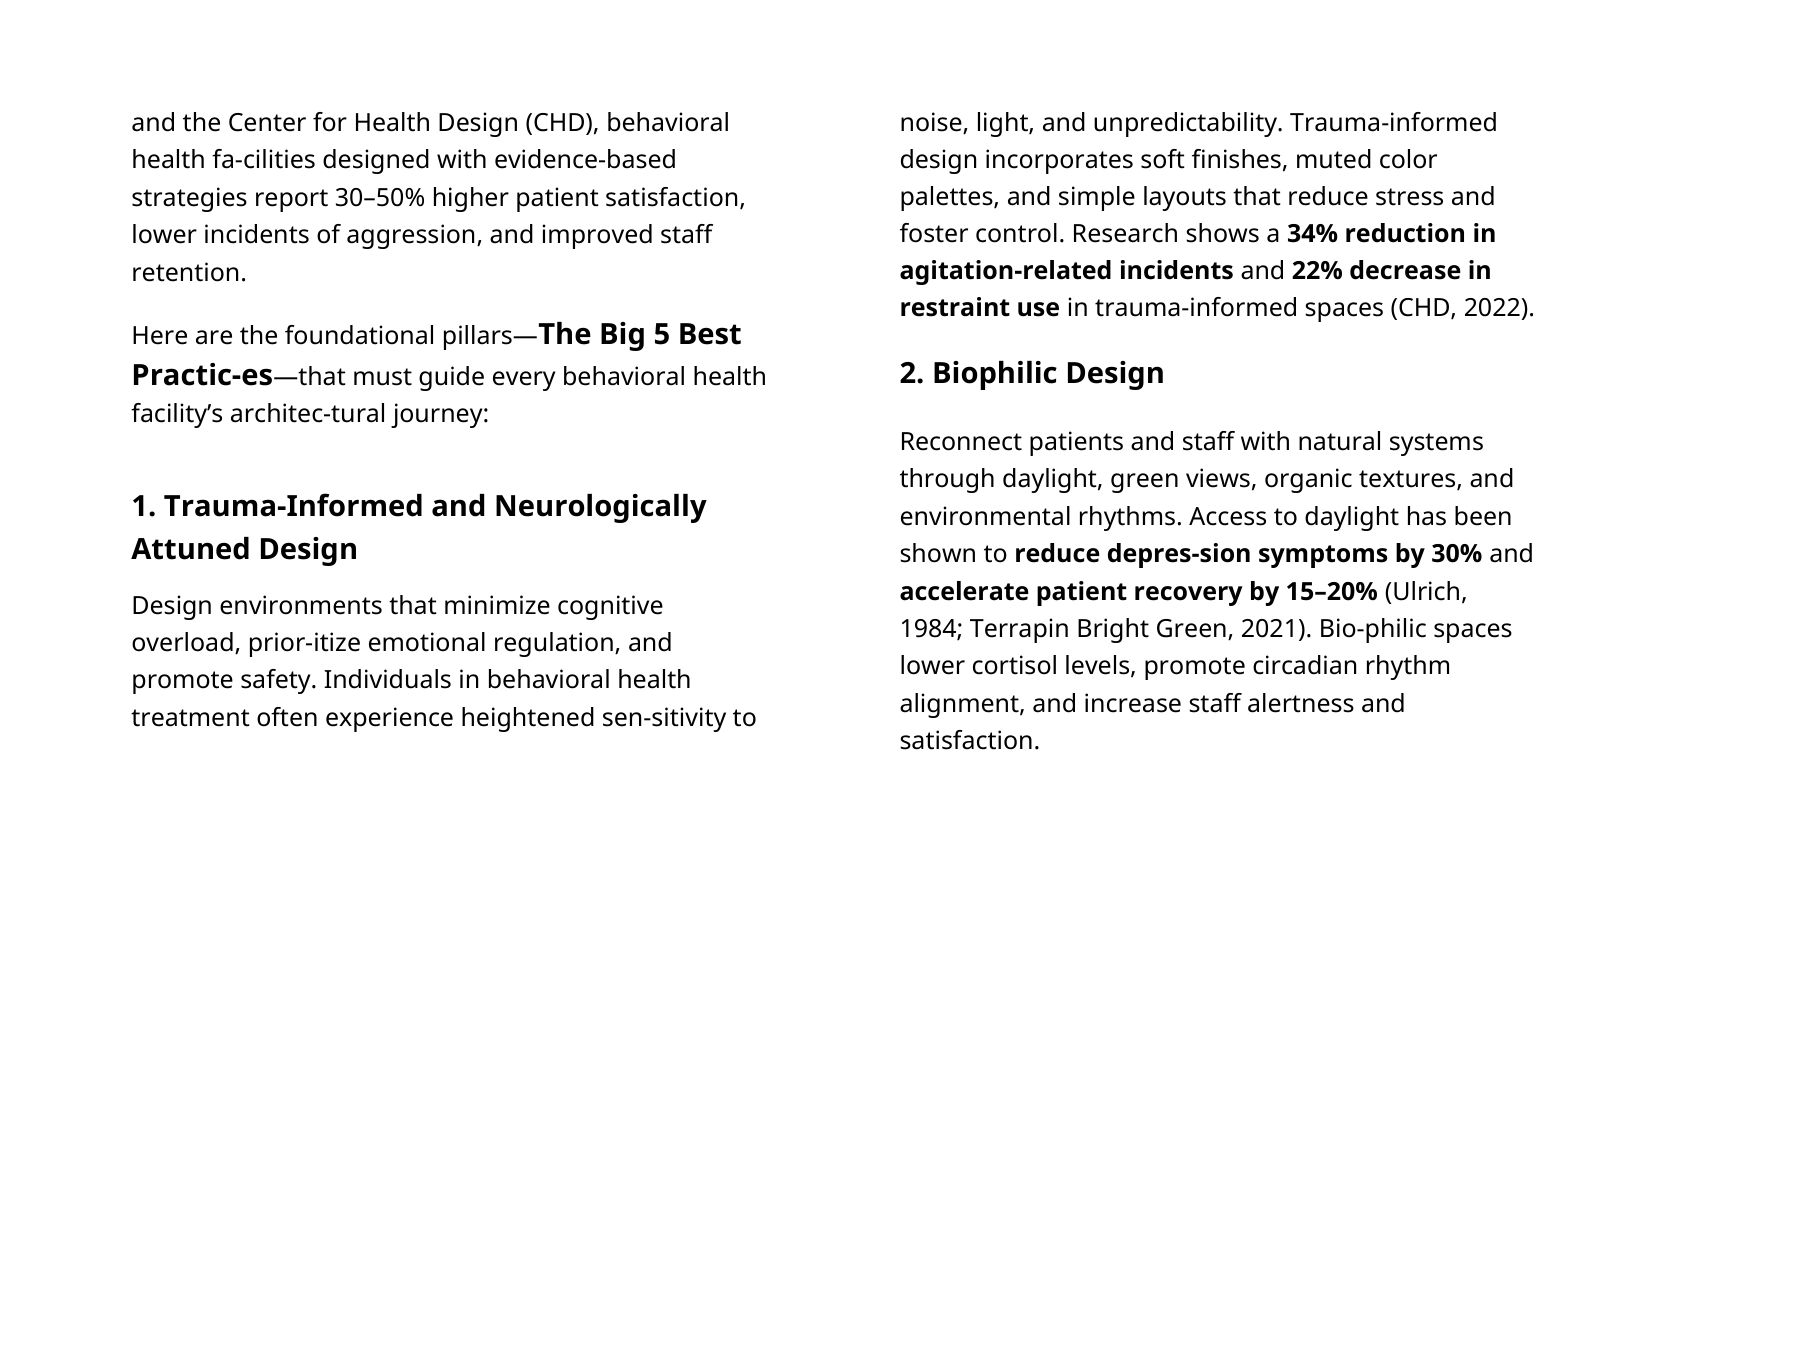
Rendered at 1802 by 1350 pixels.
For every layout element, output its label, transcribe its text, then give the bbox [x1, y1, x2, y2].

text 1. Trauma-Informed and Neurologically Attuned Design [131, 485, 749, 568]
text Design environments that minimize cognitive overload, prior-itize emotional regulation, and promote safety. Individuals in behavioral health treatment often experience heightened sen-sitivity to noise, light, and unpredictability. Trauma-informed design incorporates soft finishes, muted color palettes, and simple layouts that reduce stress and foster control. Research shows a 34% reduction in agitation-related incidents and 22% decrease in restraint use in trauma-informed spaces (CHD, 2022). [131, 588, 764, 733]
text and the Center for Health Design (CHD), behavioral health fa-cilities designed with evidence-based strategies report 30–50% higher patient satisfaction, lower incidents of aggression, and improved staff retention. [131, 104, 779, 288]
text Design environments that minimize cognitive overload, prior-itize emotional regulation, and promote safety. Individuals in behavioral health treatment often experience heightened sen-sitivity to noise, light, and unpredictability. Trauma-informed design incorporates soft finishes, muted color palettes, and simple layouts that reduce stress and foster control. Research shows a 34% reduction in agitation-related incidents and 22% decrease in restraint use in trauma-informed spaces (CHD, 2022). [899, 104, 1537, 324]
text Here are the foundational pillars—The Big 5 Best Practic-es—that must guide every behavioral health facility’s architec-tural journey: [131, 313, 779, 430]
text 2. Biophilic Design [899, 353, 1672, 392]
text Reconnect patients and staff with natural systems through daylight, green views, organic textures, and environmental rhythms. Access to daylight has been shown to reduce depres-sion symptoms by 30% and accelerate patient recovery by 15–20% (Ulrich, 1984; Terrapin Bright Green, 2021). Bio-philic spaces lower cortisol levels, promote circadian rhythm alignment, and increase staff alertness and satisfaction. [899, 423, 1537, 757]
